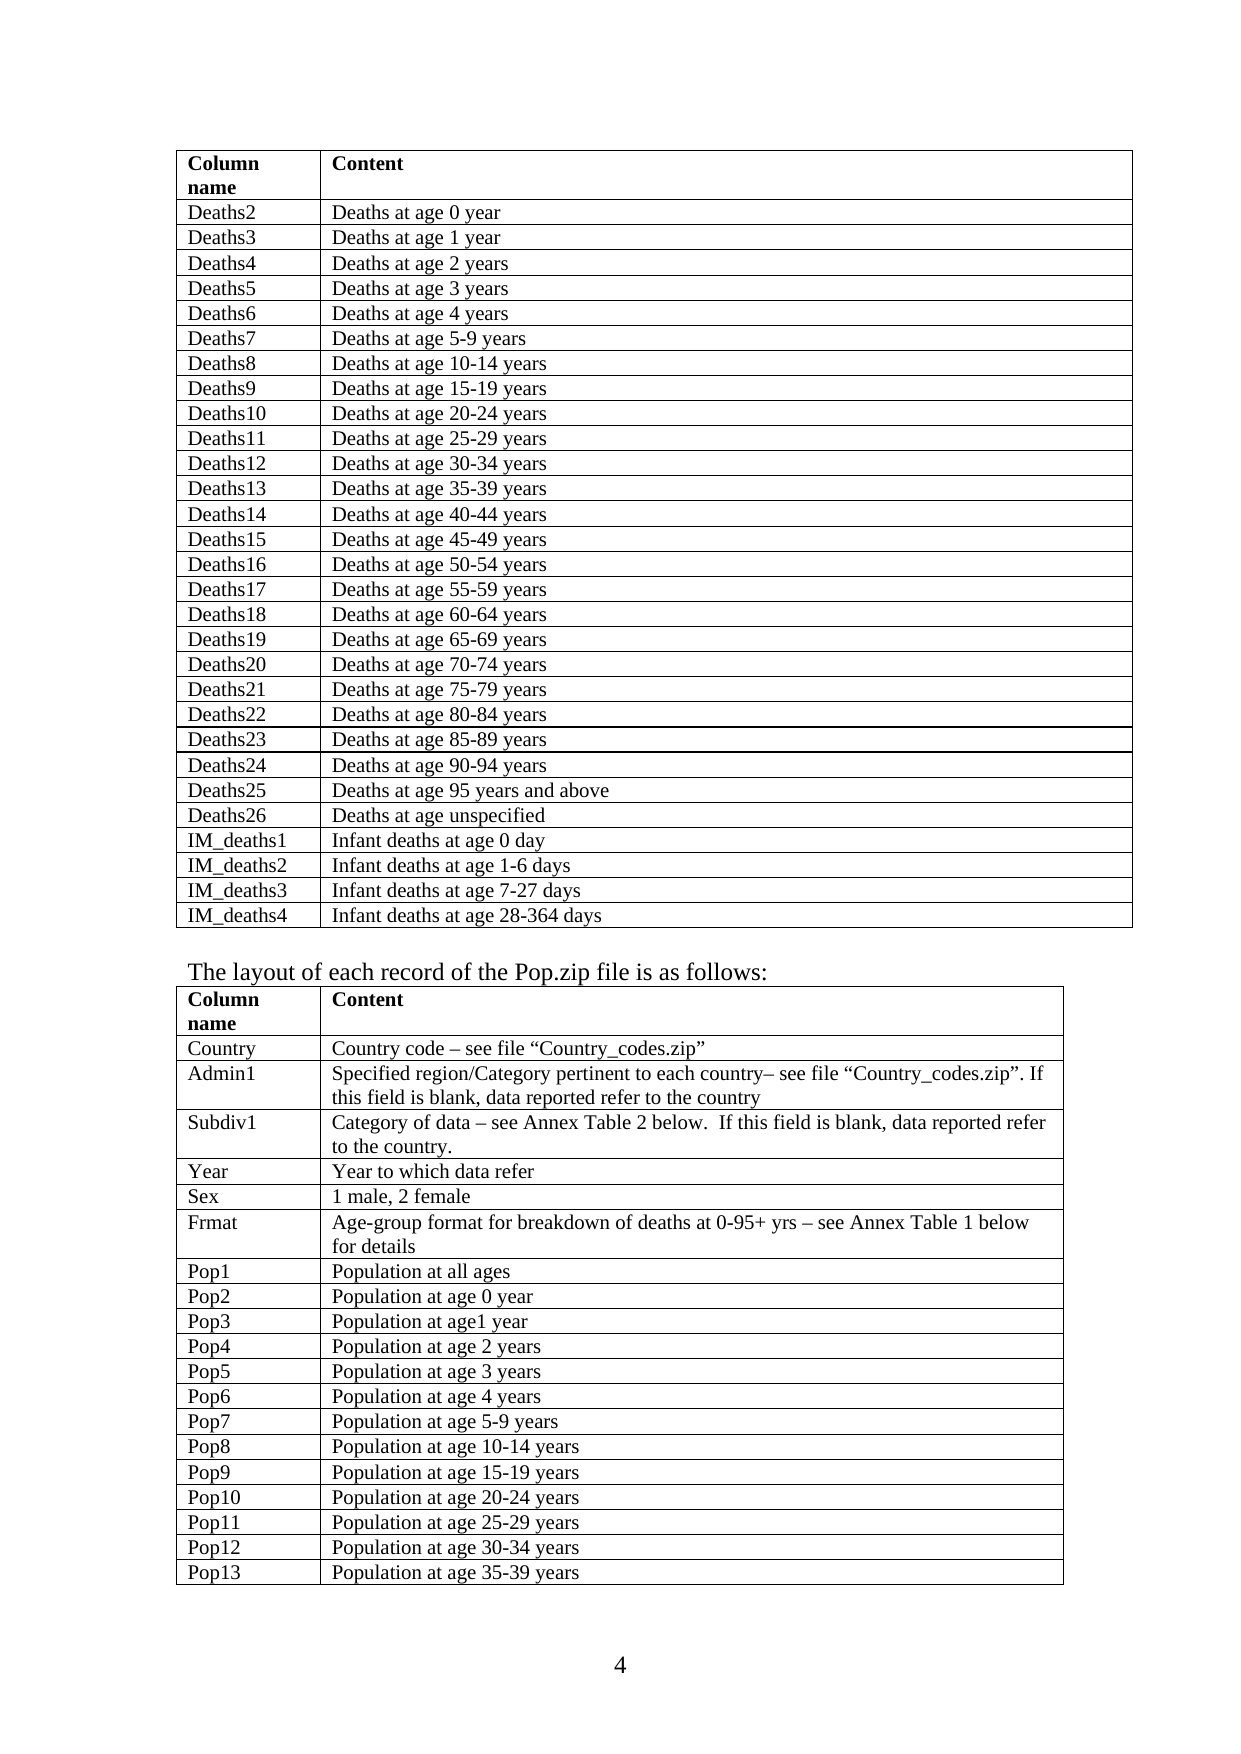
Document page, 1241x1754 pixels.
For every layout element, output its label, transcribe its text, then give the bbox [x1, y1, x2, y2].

table_header Column name [177, 987, 320, 1035]
table_cell Pop13 [177, 1560, 320, 1584]
table_cell Deaths14 [177, 501, 320, 526]
table_cell Deaths11 [177, 426, 320, 450]
table_cell Population at age 15-19 years [321, 1460, 1063, 1484]
table_cell Pop4 [177, 1334, 320, 1358]
table_cell Deaths12 [177, 451, 320, 475]
table_cell Deaths at age 0 year [321, 200, 1132, 224]
table_cell Subdiv1 [177, 1110, 320, 1158]
table_cell Deaths7 [177, 326, 320, 350]
table_cell Population at age 20-24 years [321, 1485, 1063, 1509]
table_cell Population at age 35-39 years [321, 1560, 1063, 1584]
table_cell Population at age 0 year [321, 1284, 1063, 1308]
table_cell Deaths at age 65-69 years [321, 627, 1132, 651]
table_cell Pop10 [177, 1485, 320, 1509]
table_cell Deaths4 [177, 250, 320, 274]
table_cell Pop12 [177, 1535, 320, 1559]
table_cell Pop11 [177, 1510, 320, 1534]
table_cell Deaths23 [177, 728, 320, 751]
table_cell Deaths at age 90-94 years [321, 753, 1132, 777]
table_cell Deaths18 [177, 602, 320, 626]
table_cell Sex [177, 1185, 320, 1208]
text The layout of each record of the Pop.zip file is as follows: [187, 957, 1053, 986]
table_cell Population at age 2 years [321, 1334, 1063, 1358]
table_header Content [321, 987, 1063, 1035]
table_cell Category of data – see Annex Table 2 below. If this field is blank, data reported refer to the country. [321, 1110, 1063, 1158]
table_cell Deaths at age 70-74 years [321, 652, 1132, 676]
table_cell Deaths13 [177, 476, 320, 500]
table_cell Deaths2 [177, 200, 320, 224]
table_cell Deaths6 [177, 301, 320, 325]
table_cell Pop7 [177, 1409, 320, 1433]
table_cell Age-group format for breakdown of deaths at 0-95+ yrs – see Annex Table 1 below for details [321, 1210, 1063, 1258]
table_cell Country code – see file “Country_codes.zip” [321, 1036, 1063, 1060]
table_cell Deaths at age unspecified [321, 803, 1132, 827]
table_cell Deaths at age 50-54 years [321, 552, 1132, 576]
table_cell IM_deaths1 [177, 828, 320, 852]
table_cell Specified region/Category pertinent to each country– see file “Country_codes.zip”. If this field is blank, data reported refer to the country [321, 1061, 1063, 1109]
table_cell IM_deaths4 [177, 903, 320, 927]
table_cell Deaths20 [177, 652, 320, 676]
table_cell Deaths at age 4 years [321, 301, 1132, 325]
table_cell Deaths9 [177, 376, 320, 400]
table_cell Deaths at age 75-79 years [321, 677, 1132, 701]
table_cell Deaths at age 80-84 years [321, 702, 1132, 726]
table_cell Deaths at age 25-29 years [321, 426, 1132, 450]
table_cell Deaths16 [177, 552, 320, 576]
table_cell Deaths at age 20-24 years [321, 401, 1132, 425]
table_cell Deaths25 [177, 778, 320, 802]
table_cell Infant deaths at age 28-364 days [321, 903, 1132, 927]
table_cell Pop1 [177, 1259, 320, 1283]
table_header Column name [177, 151, 320, 199]
table_cell Deaths10 [177, 401, 320, 425]
table_cell Population at age 3 years [321, 1359, 1063, 1383]
table_cell Population at age 25-29 years [321, 1510, 1063, 1534]
table_cell Population at age 10-14 years [321, 1435, 1063, 1458]
table_cell Deaths17 [177, 577, 320, 601]
table_cell 1 male, 2 female [321, 1185, 1063, 1208]
table_cell Population at age 4 years [321, 1384, 1063, 1408]
table_cell Population at age1 year [321, 1309, 1063, 1333]
table_cell Deaths at age 45-49 years [321, 527, 1132, 551]
table_cell Population at all ages [321, 1259, 1063, 1283]
table_cell Deaths at age 35-39 years [321, 476, 1132, 500]
table_cell Pop2 [177, 1284, 320, 1308]
table_cell Deaths at age 5-9 years [321, 326, 1132, 350]
table_cell Year to which data refer [321, 1159, 1063, 1183]
table_cell IM_deaths3 [177, 878, 320, 902]
table_cell Deaths24 [177, 753, 320, 777]
table_cell Infant deaths at age 7-27 days [321, 878, 1132, 902]
table_cell Deaths22 [177, 702, 320, 726]
table_cell Deaths at age 15-19 years [321, 376, 1132, 400]
table_cell Deaths8 [177, 351, 320, 375]
table_cell Country [177, 1036, 320, 1060]
table_cell Infant deaths at age 0 day [321, 828, 1132, 852]
table_cell Deaths3 [177, 225, 320, 249]
table_cell Deaths at age 95 years and above [321, 778, 1132, 802]
table_cell Population at age 5-9 years [321, 1409, 1063, 1433]
table_cell Deaths at age 3 years [321, 276, 1132, 299]
table_cell Deaths at age 10-14 years [321, 351, 1132, 375]
table_cell Pop8 [177, 1435, 320, 1458]
table_cell Deaths15 [177, 527, 320, 551]
table_cell Frmat [177, 1210, 320, 1258]
table_cell Deaths21 [177, 677, 320, 701]
table_cell Deaths at age 1 year [321, 225, 1132, 249]
table_cell Deaths19 [177, 627, 320, 651]
table_cell Infant deaths at age 1-6 days [321, 853, 1132, 877]
table_cell Deaths5 [177, 276, 320, 299]
table_cell Deaths at age 40-44 years [321, 501, 1132, 526]
table_cell Admin1 [177, 1061, 320, 1109]
table_cell Deaths at age 60-64 years [321, 602, 1132, 626]
table_cell Pop6 [177, 1384, 320, 1408]
table_cell Pop9 [177, 1460, 320, 1484]
table_cell Population at age 30-34 years [321, 1535, 1063, 1559]
table_cell Deaths at age 30-34 years [321, 451, 1132, 475]
table_cell Year [177, 1159, 320, 1183]
table_cell Deaths at age 55-59 years [321, 577, 1132, 601]
table_header Content [321, 151, 1132, 199]
table_cell Deaths at age 85-89 years [321, 728, 1132, 751]
table_cell Pop3 [177, 1309, 320, 1333]
table_cell Deaths26 [177, 803, 320, 827]
table_cell IM_deaths2 [177, 853, 320, 877]
table_cell Deaths at age 2 years [321, 250, 1132, 274]
table_cell Pop5 [177, 1359, 320, 1383]
